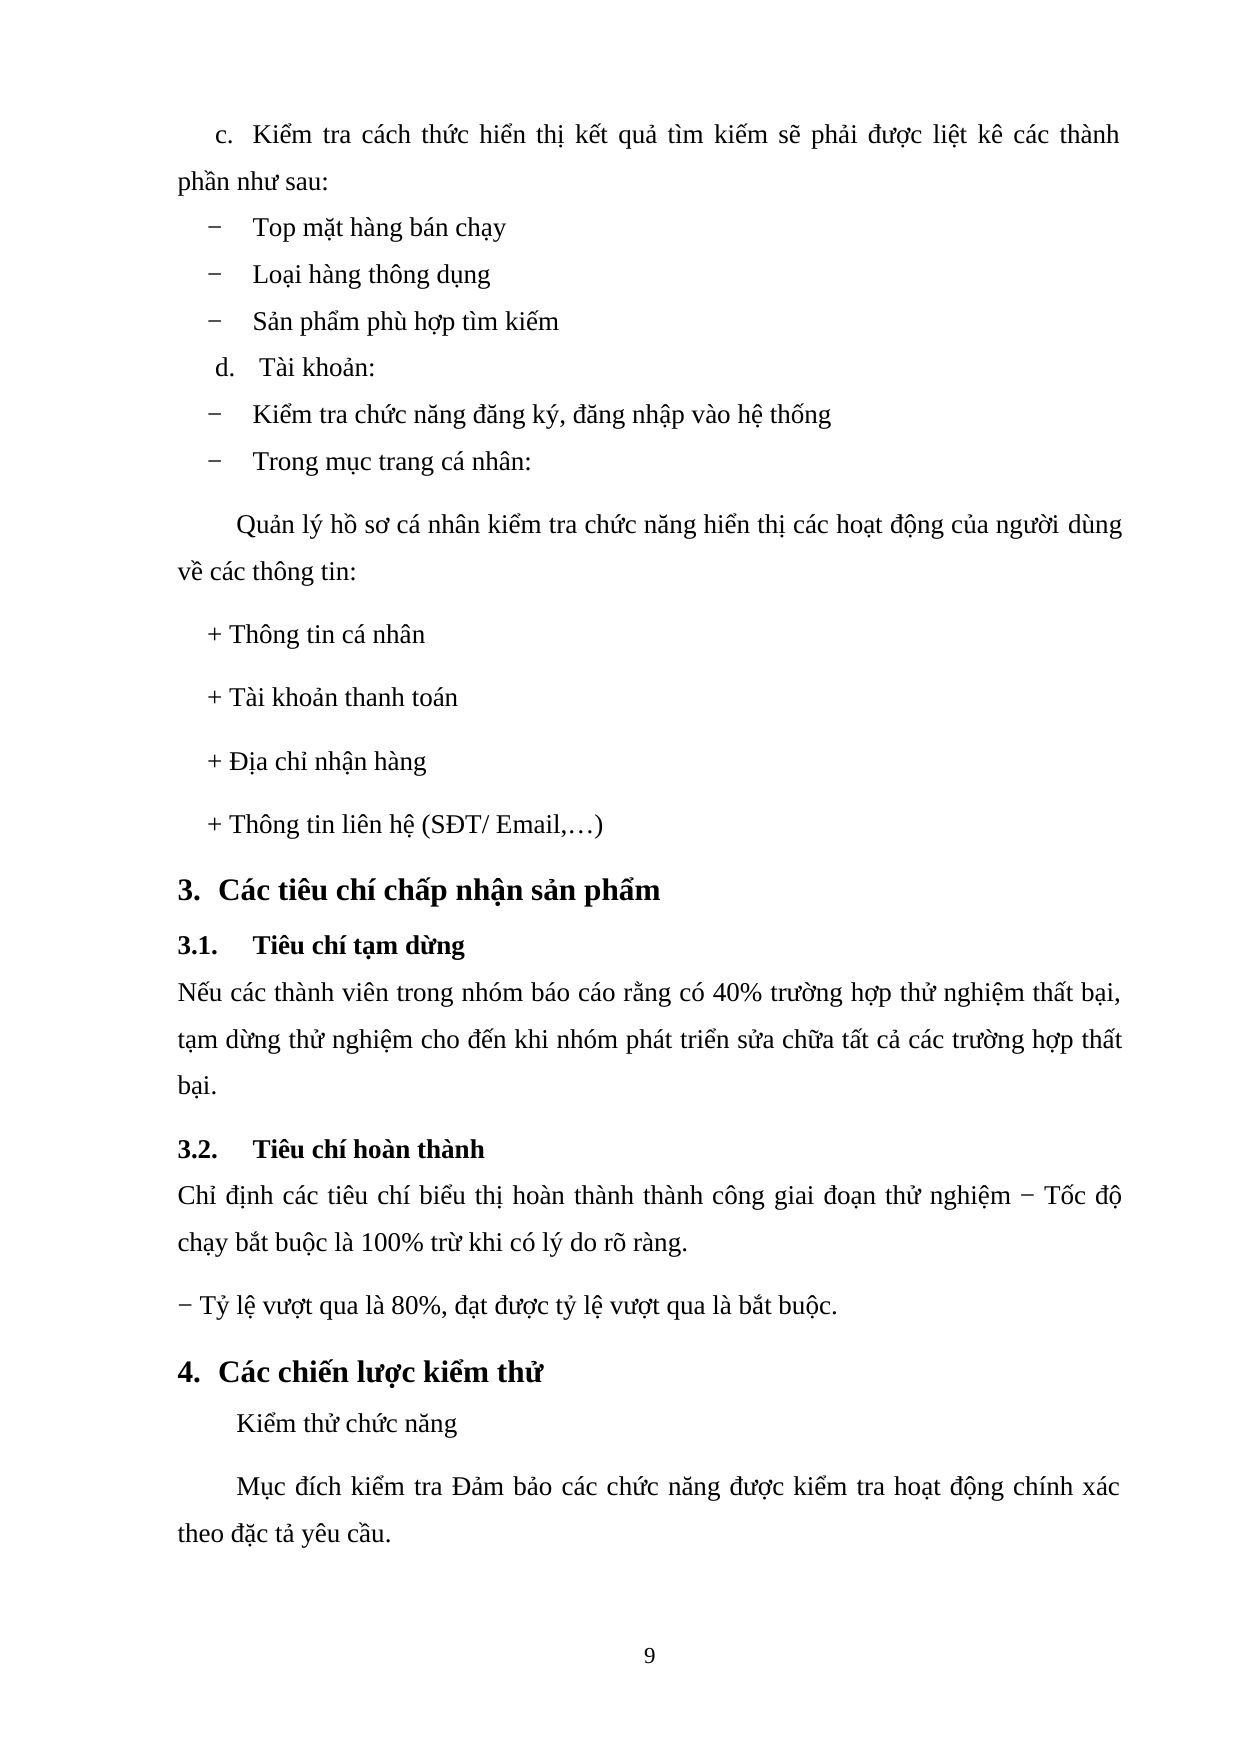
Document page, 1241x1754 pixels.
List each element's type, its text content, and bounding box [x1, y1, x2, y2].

list Kiểm tra chức năng đăng ký, đăng nhập vào hệ thống [207, 398, 1122, 429]
subtitle Các chiến lược kiểm thử [177, 1353, 1122, 1389]
text Kiểm thử chức năng [177, 1407, 1122, 1438]
text + Địa chỉ nhận hàng [207, 745, 1122, 776]
text − Tỷ lệ vượt qua là 80%, đạt được tỷ lệ vượt qua là bắt buộc. [177, 1289, 1122, 1321]
text Quản lý hồ sơ cá nhân kiểm tra chức năng hiển thị các hoạt động của người dùng về các thông tin: [177, 508, 1122, 586]
list Sản phẩm phù hợp tìm kiếm [207, 305, 1122, 336]
subtitle Các tiêu chí chấp nhận sản phẩm [177, 871, 1122, 907]
subtitle Tiêu chí tạm dừng [177, 929, 1122, 961]
text + Tài khoản thanh toán [207, 681, 1122, 713]
text Chỉ định các tiêu chí biểu thị hoàn thành thành công giai đoạn thử nghiệm − Tốc độ chạy bắt buộc là 100% trừ khi có lý do rõ ràng. [177, 1179, 1122, 1257]
list Kiểm tra cách thức hiển thị kết quả tìm kiếm sẽ phải được liệt kê các thành phần như sau: [177, 118, 1122, 196]
list Tài khoản: [177, 351, 1122, 383]
text + Thông tin cá nhân [207, 618, 1122, 649]
text Mục đích kiểm tra Đảm bảo các chức năng được kiểm tra hoạt động chính xác theo đặc tả yêu cầu. [177, 1470, 1122, 1548]
subtitle Tiêu chí hoàn thành [177, 1133, 1122, 1164]
list Loại hàng thông dụng [207, 258, 1122, 289]
list Trong mục trang cá nhân: [207, 445, 1122, 476]
text Nếu các thành viên trong nhóm báo cáo rằng có 40% trường hợp thử nghiệm thất bại, tạm dừng thử nghiệm cho đến khi nhóm phát triển sửa chữa tất cả các trường hợp thất bại. [177, 976, 1122, 1101]
list Top mặt hàng bán chạy [207, 211, 1122, 243]
text + Thông tin liên hệ (SĐT/ Email,…) [207, 808, 1122, 839]
